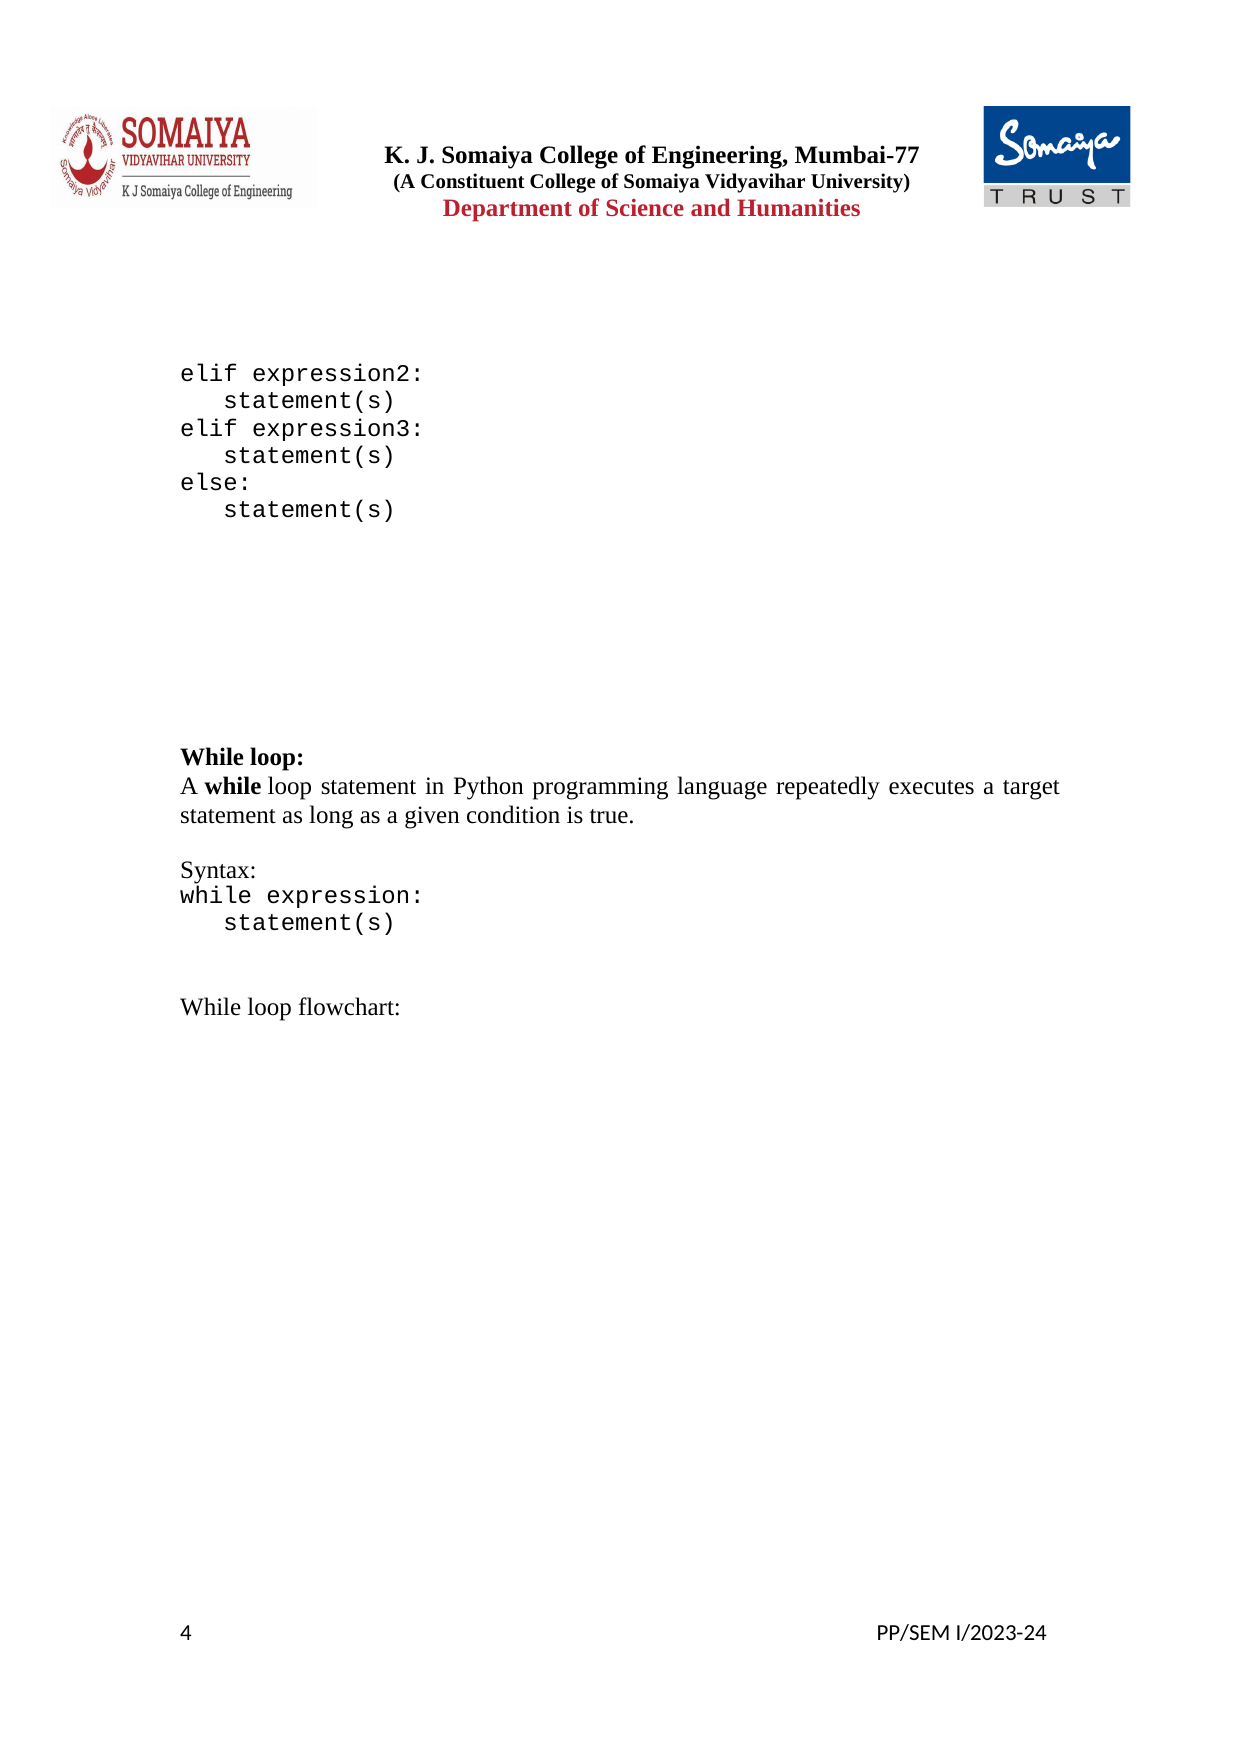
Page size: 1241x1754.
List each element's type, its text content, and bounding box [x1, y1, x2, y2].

text While loop flowchart: [180, 992, 1060, 1021]
text statement(s) [180, 498, 1060, 525]
text while expression: [180, 884, 1060, 911]
text While loop: [180, 742, 1060, 771]
text statement(s) [180, 389, 1060, 416]
text elif expression2: [180, 362, 1060, 389]
text statement(s) [180, 443, 1060, 470]
picture [50, 106, 318, 207]
text else: [180, 470, 1060, 498]
picture [983, 106, 1131, 207]
text Syntax: [180, 855, 1060, 884]
text elif expression3: [180, 416, 1060, 443]
text statement(s) [180, 911, 1060, 938]
text A while loop statement in Python programming language repeatedly executes a target statement as long as a given condition is true. [180, 771, 1060, 828]
